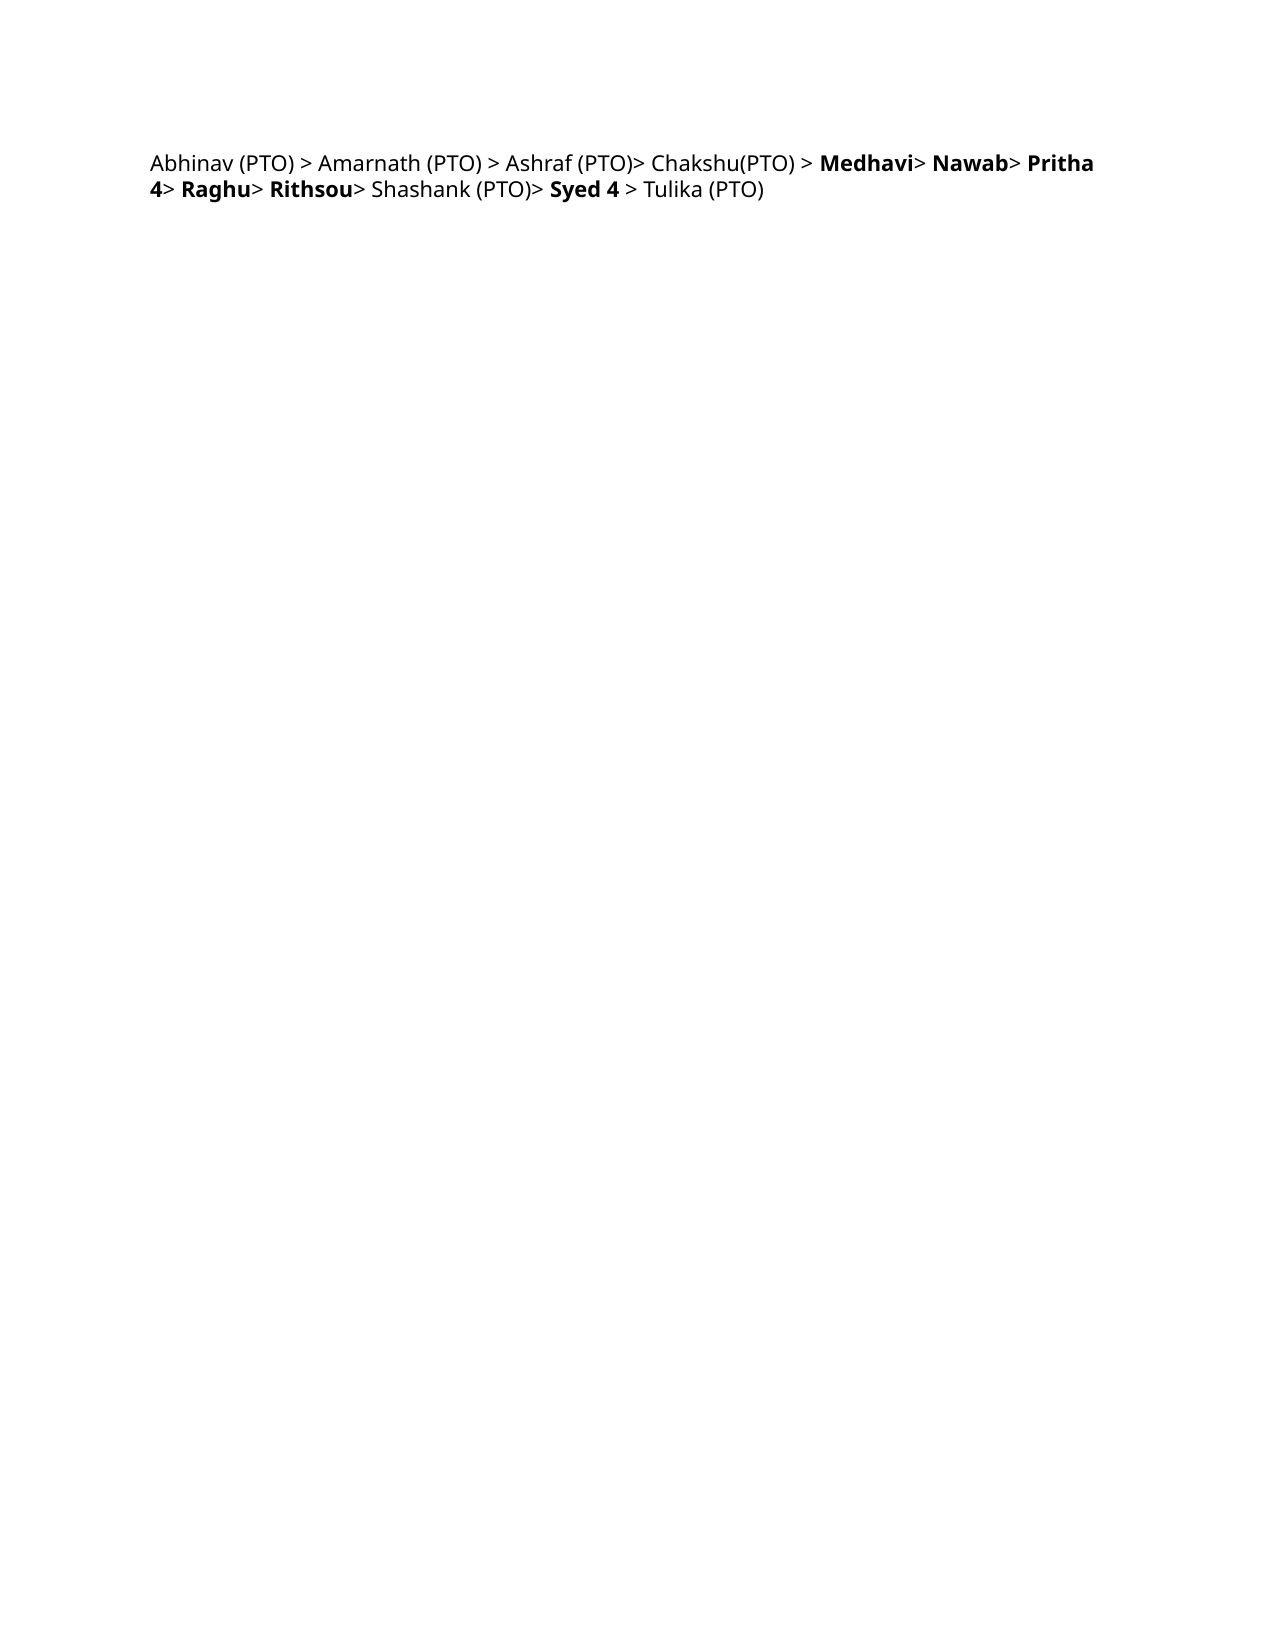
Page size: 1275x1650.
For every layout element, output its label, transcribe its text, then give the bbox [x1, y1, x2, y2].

text Abhinav (PTO) > Amarnath (PTO) > Ashraf (PTO)> Chakshu(PTO) > Medhavi> Nawab> Pritha 4> Raghu> Rithsou> Shashank (PTO)> Syed 4 > Tulika (PTO) [764, 150, 1125, 202]
